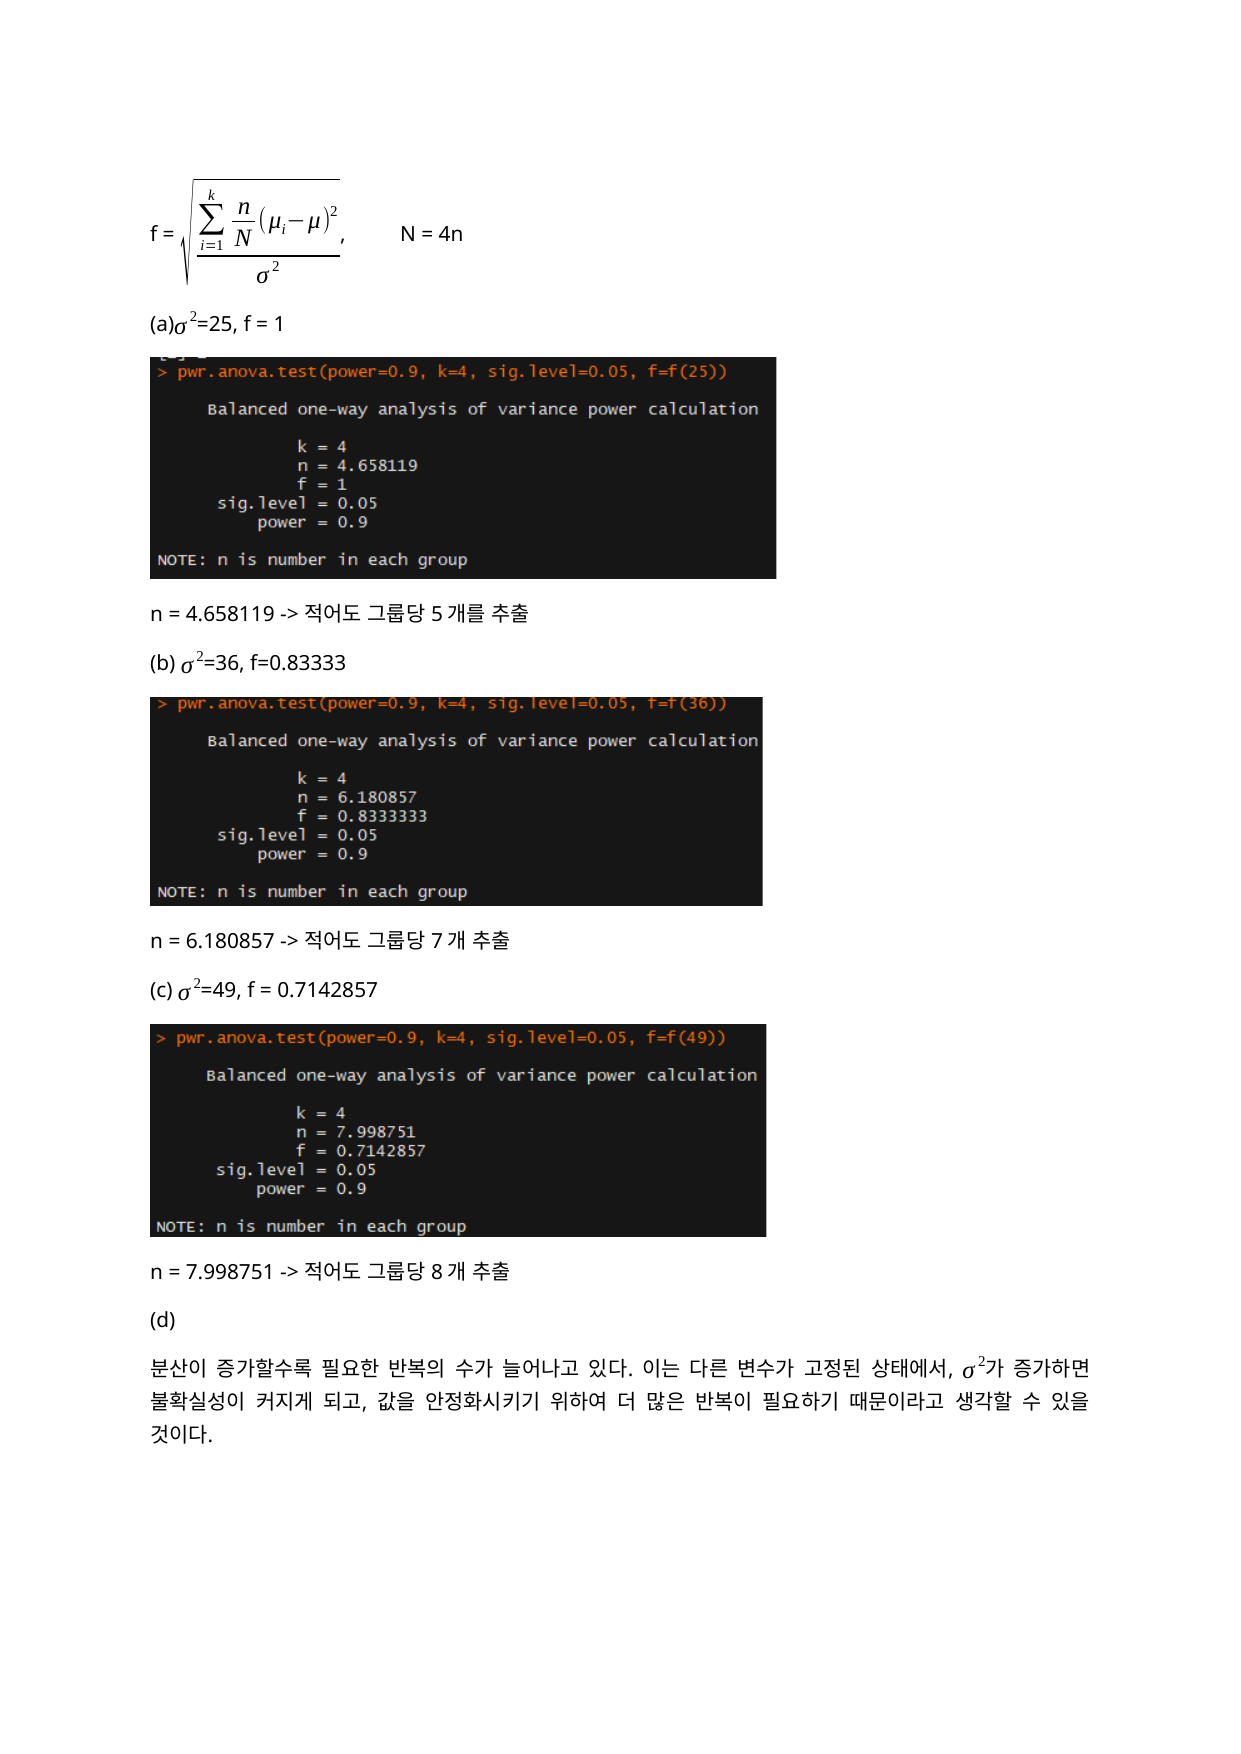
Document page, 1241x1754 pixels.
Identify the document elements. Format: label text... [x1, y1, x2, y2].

text n = 7.998751 -> 적어도 그룹당 8개 추출 [150, 1255, 1090, 1286]
text n = 6.180857 -> 적어도 그룹당 7개 추출 [150, 925, 1090, 955]
text (a)=25, f = 1 [150, 308, 1090, 339]
text n = 4.658119 -> 적어도 그룹당 5개를 추출 [150, 598, 1090, 628]
text f = , N = 4n [150, 177, 1090, 289]
text (d) [150, 1305, 1090, 1333]
text (b) =36, f=0.83333 [150, 647, 1090, 678]
picture [150, 697, 763, 906]
text (c) =49, f = 0.7142857 [150, 974, 1090, 1005]
picture [150, 1024, 767, 1237]
picture [150, 357, 777, 579]
text 분산이 증가할수록 필요한 반복의 수가 늘어나고 있다. 이는 다른 변수가 고정된 상태에서, 가 증가하면 불확실성이 커지게 되고, 값을 안정화시키기 위하여 더 많은 반복이 필요하기 때문이라고 생각할 수 있을 것이다. [150, 1352, 1090, 1449]
